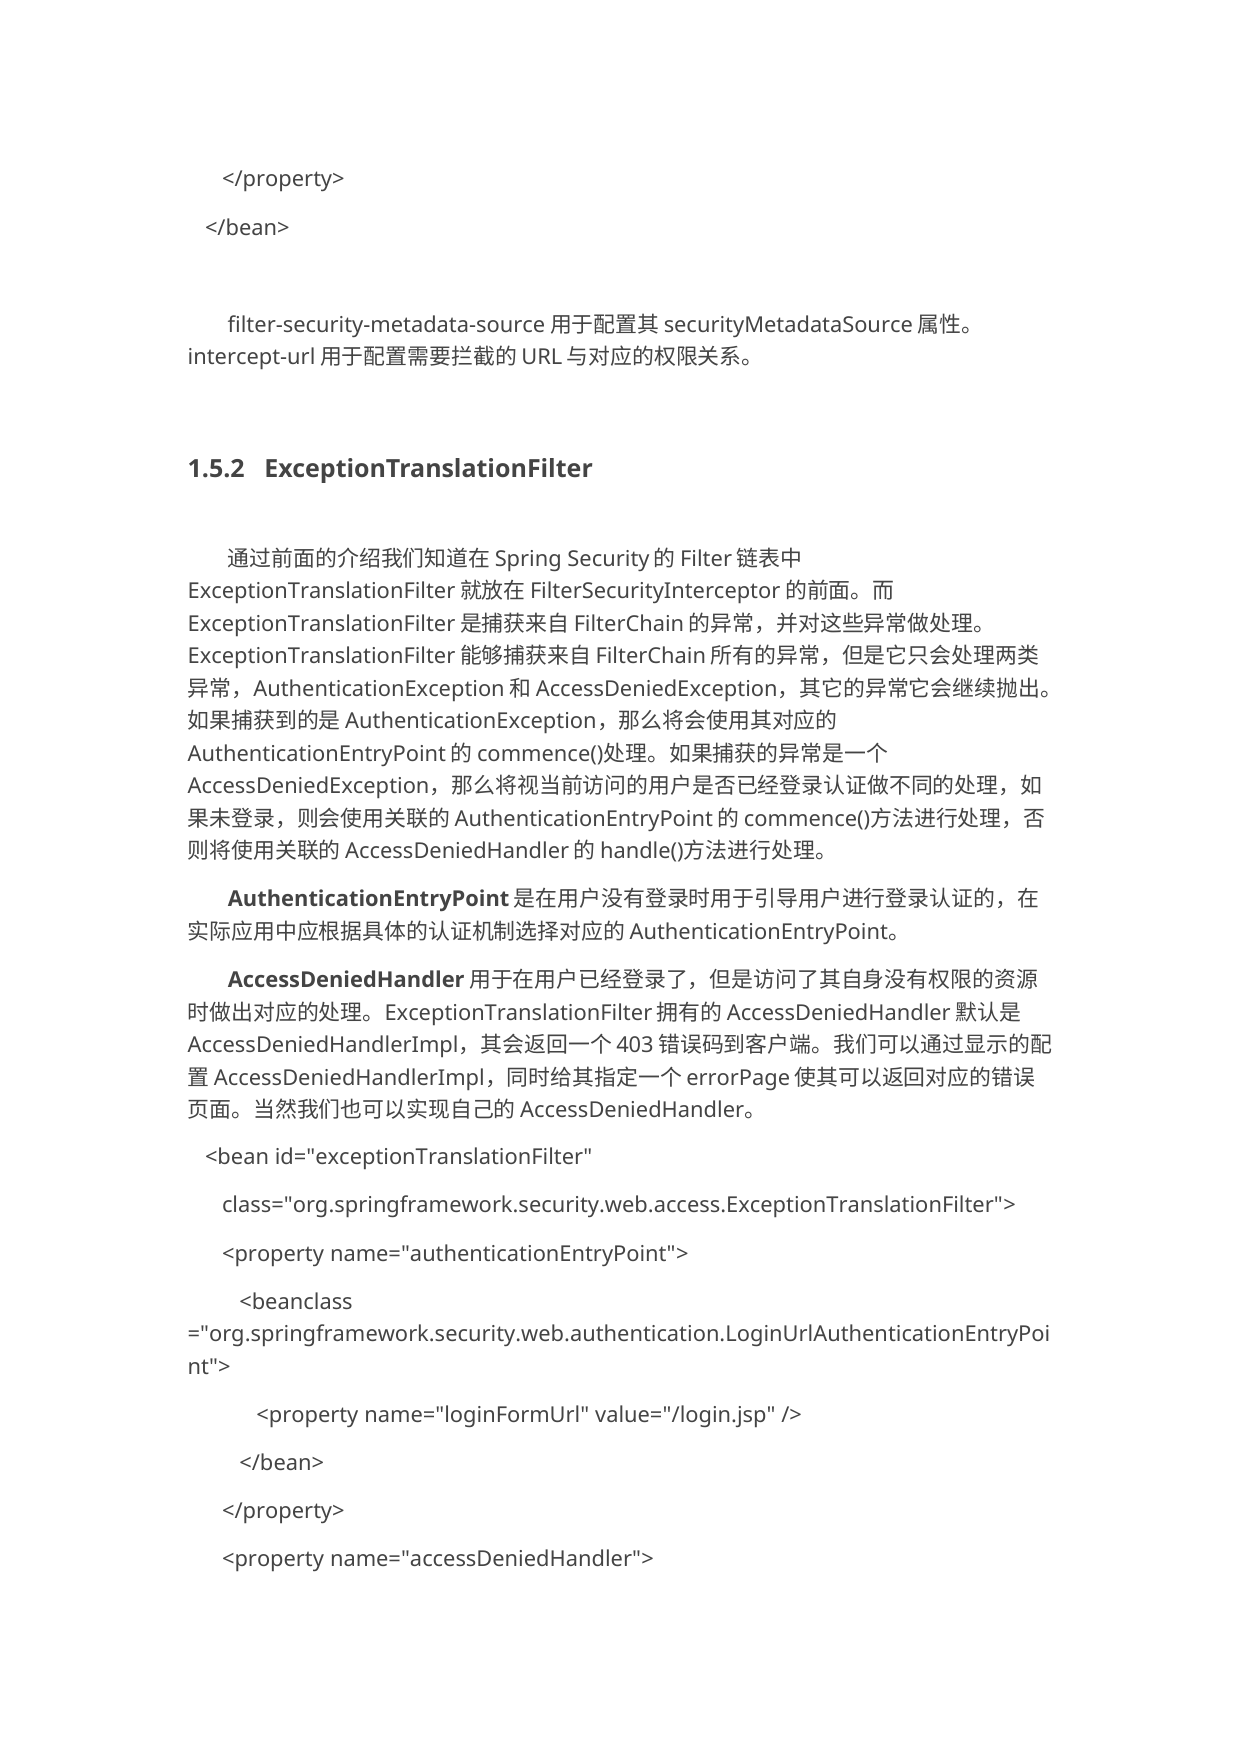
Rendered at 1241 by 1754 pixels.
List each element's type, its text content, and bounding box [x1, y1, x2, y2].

text 通过前面的介绍我们知道在Spring Security的Filter链表中ExceptionTranslationFilter就放在FilterSecurityInterceptor的前面。而ExceptionTranslationFilter是捕获来自FilterChain的异常，并对这些异常做处理。ExceptionTranslationFilter能够捕获来自FilterChain所有的异常，但是它只会处理两类异常，AuthenticationException和AccessDeniedException，其它的异常它会继续抛出。如果捕获到的是AuthenticationException，那么将会使用其对应的AuthenticationEntryPoint的commence()处理。如果捕获的异常是一个AccessDeniedException，那么将视当前访问的用户是否已经登录认证做不同的处理，如果未登录，则会使用关联的AuthenticationEntryPoint的commence()方法进行处理，否则将使用关联的AccessDeniedHandler的handle()方法进行处理。 [187, 541, 1053, 866]
text </property> [187, 1494, 1053, 1526]
text AuthenticationEntryPoint是在用户没有登录时用于引导用户进行登录认证的，在实际应用中应根据具体的认证机制选择对应的AuthenticationEntryPoint。 [187, 881, 1053, 946]
text <property name="loginFormUrl" value="/login.jsp" /> [187, 1397, 1053, 1430]
subtitle 1.5.2 ExceptionTranslationFilter [187, 435, 1053, 500]
text <property name="accessDeniedHandler"> [187, 1542, 1053, 1574]
text </property> [187, 162, 1053, 194]
text <bean id="exceptionTranslationFilter" [187, 1140, 1053, 1172]
text <beanclass="org.springframework.security.web.authentication.LoginUrlAuthenticationEntryPoint"> [187, 1284, 1053, 1382]
text class="org.springframework.security.web.access.ExceptionTranslationFilter"> [187, 1188, 1053, 1221]
text <property name="authenticationEntryPoint"> [187, 1236, 1053, 1269]
text </bean> [187, 210, 1053, 243]
text filter-security-metadata-source用于配置其securityMetadataSource属性。intercept-url用于配置需要拦截的URL与对应的权限关系。 [187, 306, 1053, 371]
text AccessDeniedHandler用于在用户已经登录了，但是访问了其自身没有权限的资源时做出对应的处理。ExceptionTranslationFilter拥有的AccessDeniedHandler默认是AccessDeniedHandlerImpl，其会返回一个403错误码到客户端。我们可以通过显示的配置AccessDeniedHandlerImpl，同时给其指定一个errorPage使其可以返回对应的错误页面。当然我们也可以实现自己的AccessDeniedHandler。 [187, 962, 1053, 1124]
text </bean> [187, 1446, 1053, 1478]
